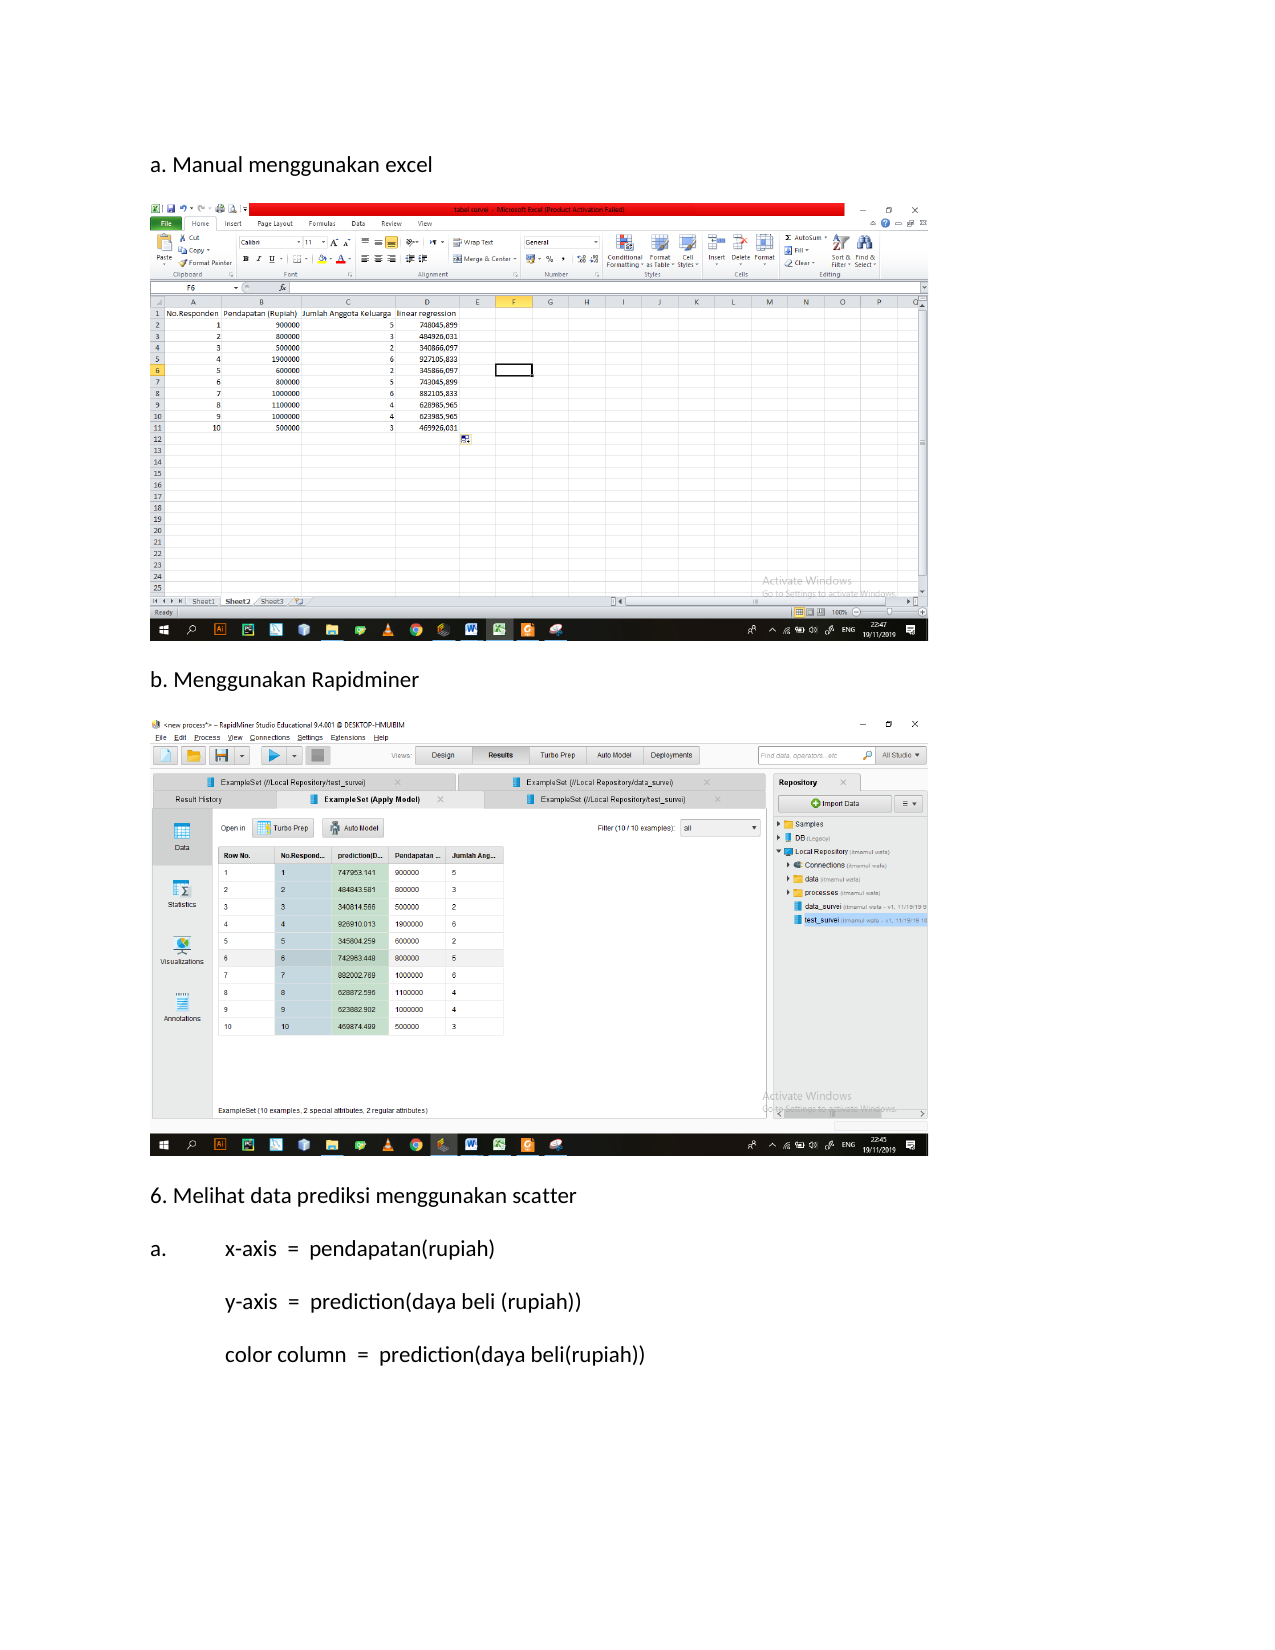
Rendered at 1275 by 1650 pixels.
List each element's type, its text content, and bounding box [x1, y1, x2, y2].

text color column = prediction(daya beli(rupiah)) [150, 1340, 1125, 1368]
text a. x-axis = pendapatan(rupiah) [150, 1234, 1125, 1262]
text y-axis = prediction(daya beli (rupiah)) [150, 1287, 1125, 1315]
picture [150, 718, 929, 1156]
picture [150, 203, 929, 641]
text b. Menggunakan Rapidminer [150, 666, 1125, 693]
text a. Manual menggunakan excel [150, 150, 1125, 178]
text 6. Melihat data prediksi menggunakan scatter [150, 1181, 1125, 1209]
